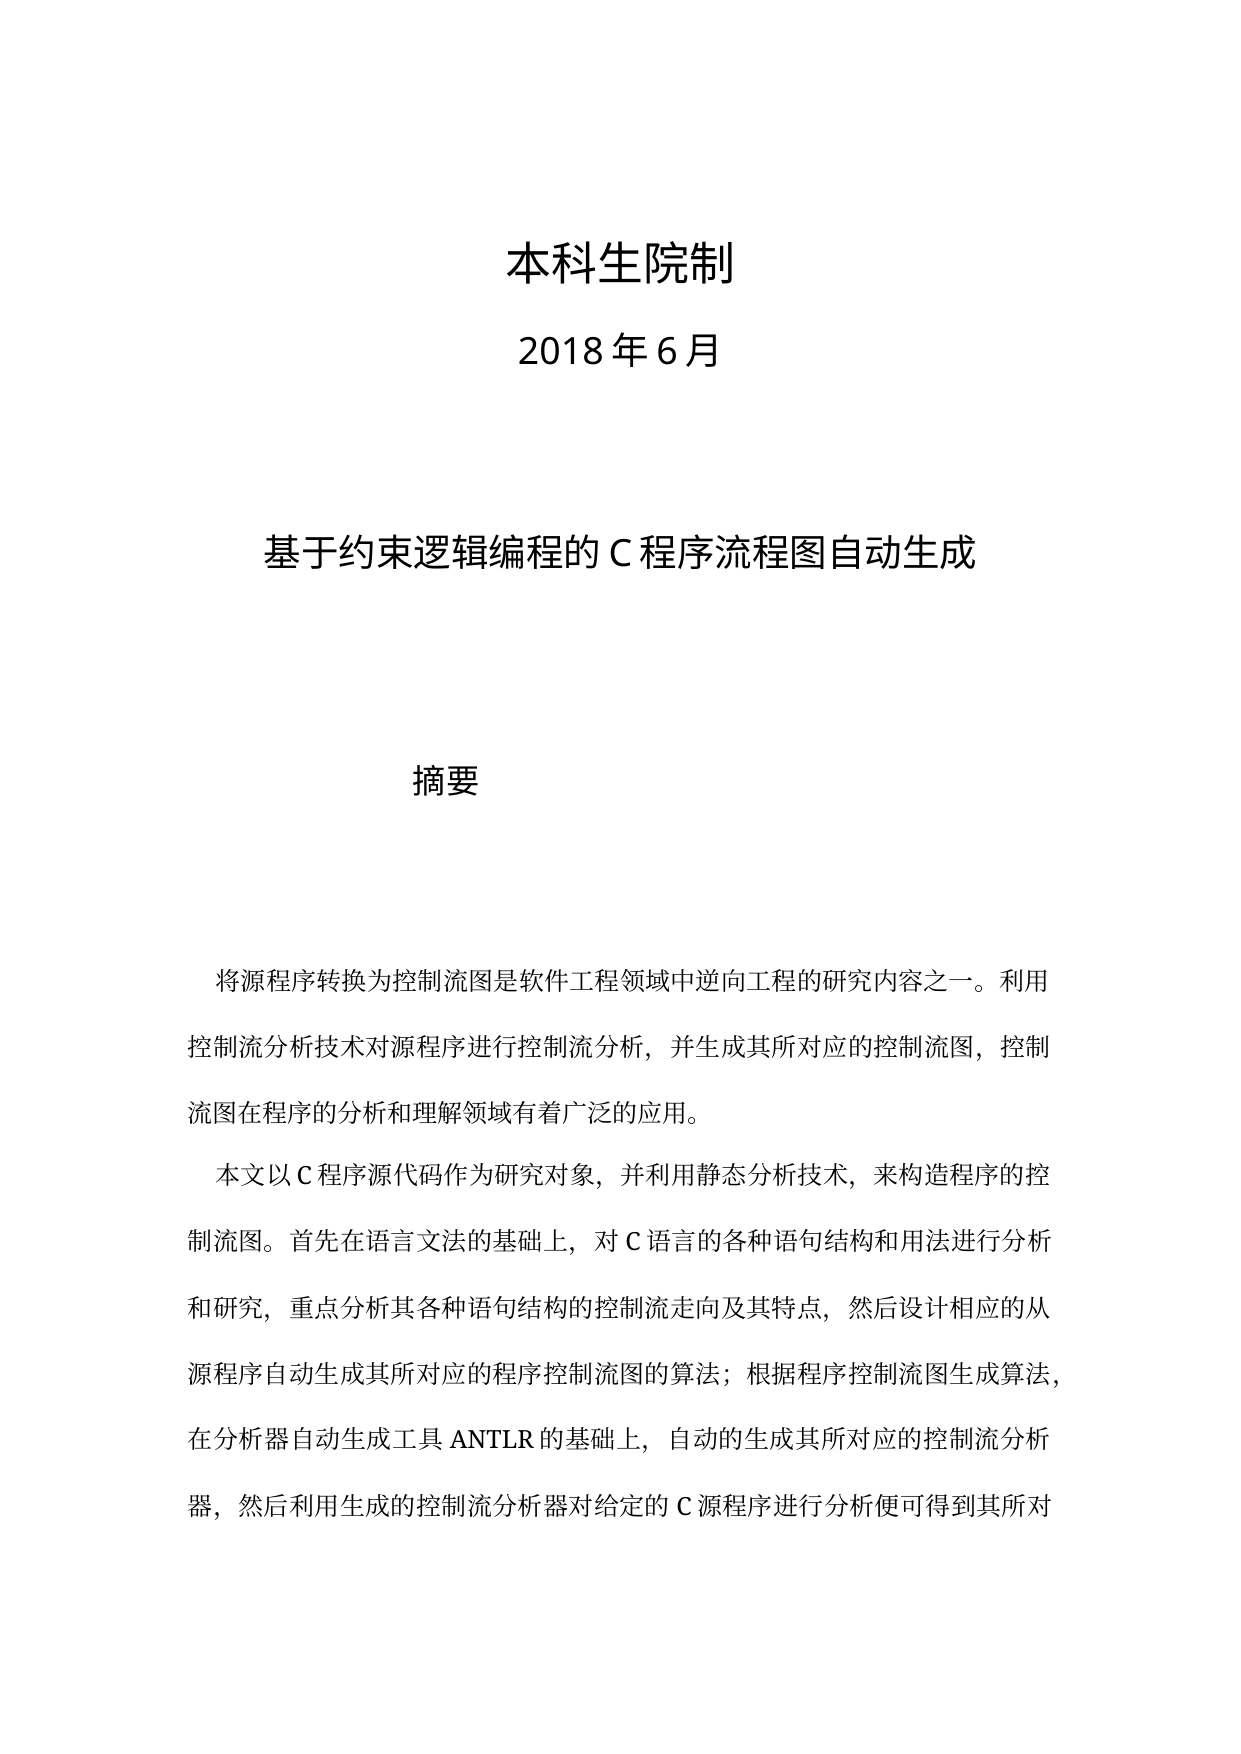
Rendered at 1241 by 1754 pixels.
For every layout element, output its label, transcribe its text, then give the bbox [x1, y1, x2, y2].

text 基于约束逻辑编程的C程序流程图自动生成 [187, 506, 1053, 594]
text 将源程序转换为控制流图是软件工程领域中逆向工程的研究内容之一。利用控制流分析技术对源程序进行控制流分析，并生成其所对应的控制流图，控制流图在程序的分析和理解领域有着广泛的应用。 [187, 958, 1053, 1134]
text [187, 1152, 1053, 1526]
text 摘要 [187, 735, 1053, 823]
text 本科生院制 [187, 216, 1053, 304]
text 2018年6月 [187, 304, 1053, 392]
